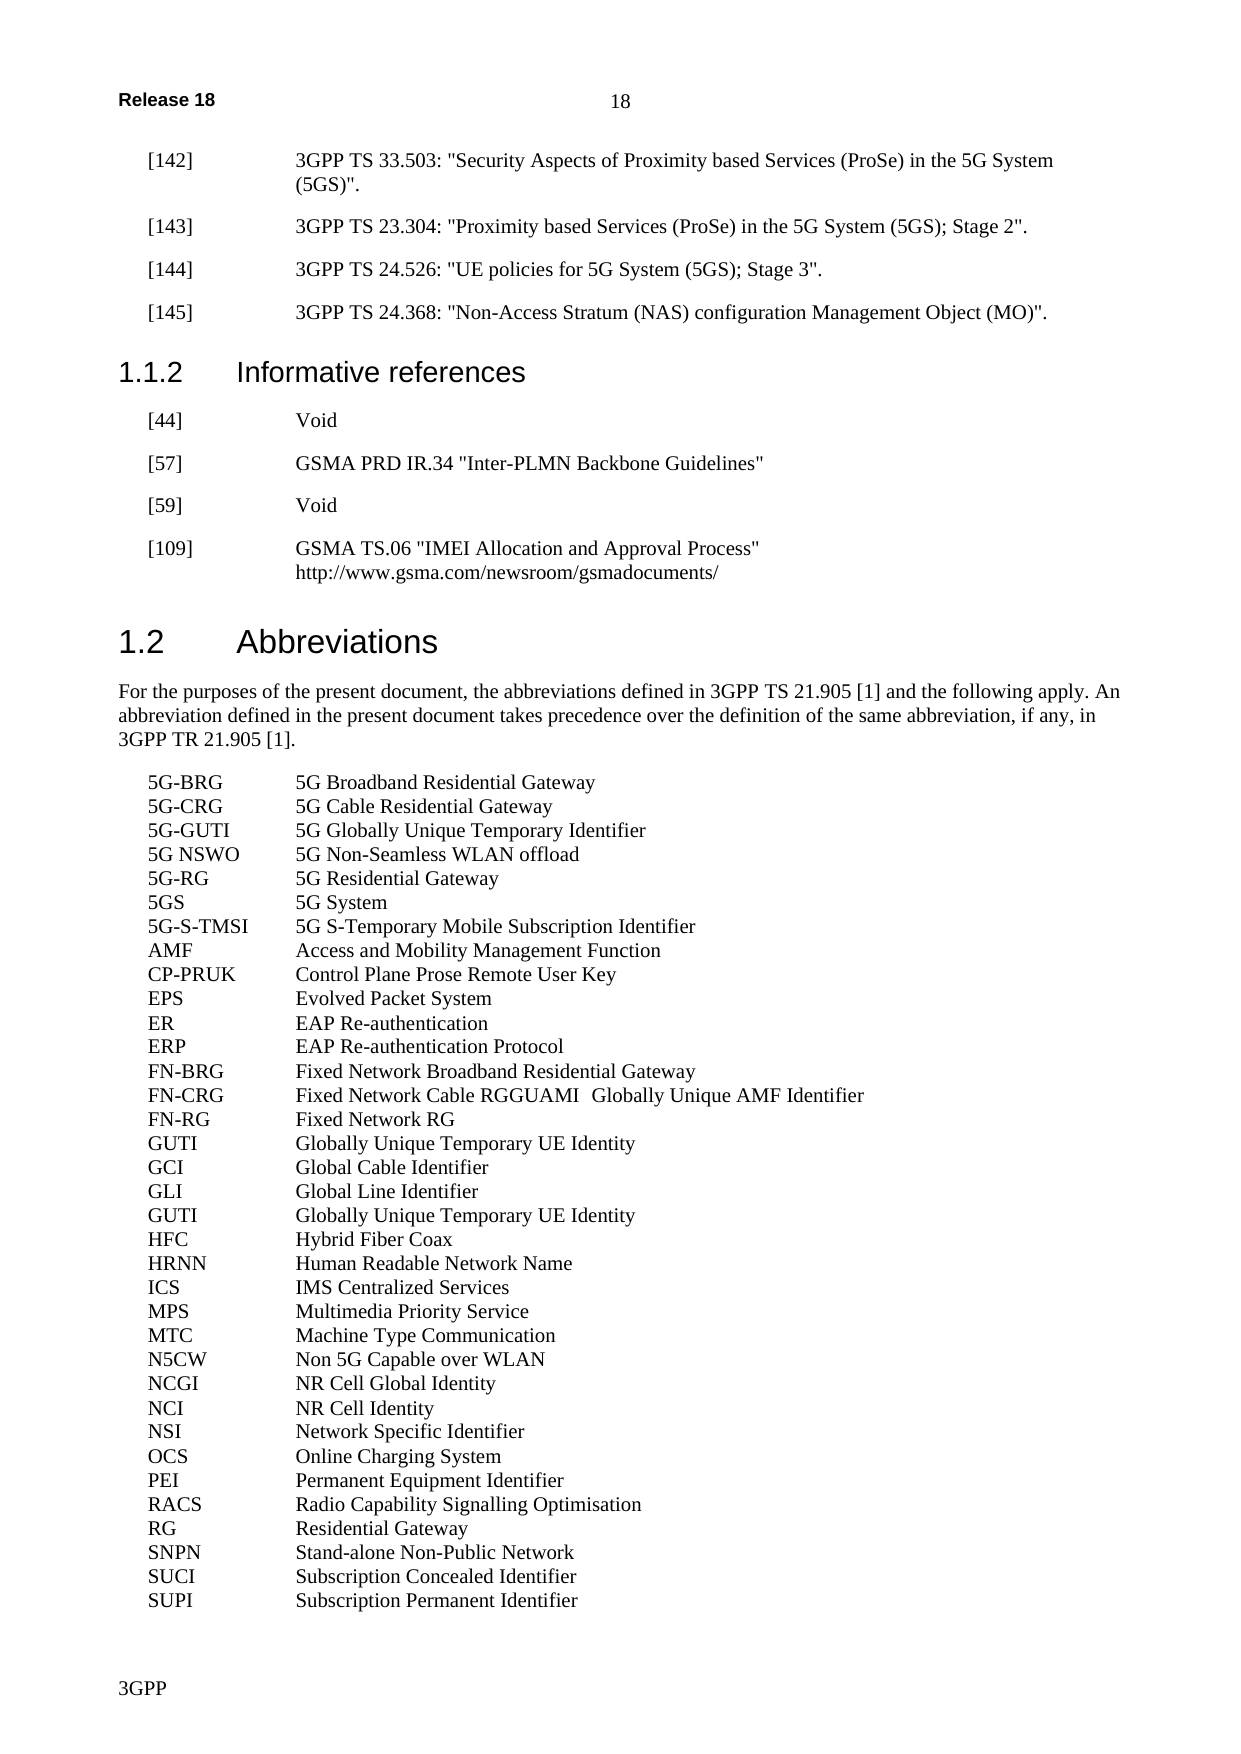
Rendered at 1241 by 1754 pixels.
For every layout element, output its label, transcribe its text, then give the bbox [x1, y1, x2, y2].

text [145] 3GPP TS 24.368: "Non-Access Stratum (NAS) configuration Management Object (MO)". [148, 300, 1122, 324]
text NSI Network Specific Identifier [148, 1419, 1122, 1443]
text FN-RG Fixed Network RG [148, 1107, 1122, 1131]
text SUPI Subscription Permanent Identifier [148, 1588, 1122, 1612]
text GUTI Globally Unique Temporary UE Identity [148, 1203, 1122, 1227]
text [143] 3GPP TS 23.304: "Proximity based Services (ProSe) in the 5G System (5GS); Stage 2". [148, 214, 1122, 238]
text FN-CRG Fixed Network Cable RGGUAMI Globally Unique AMF Identifier [148, 1083, 1122, 1107]
text SNPN Stand-alone Non-Public Network [148, 1540, 1122, 1564]
subtitle 1.2 Abbreviations [118, 622, 1122, 660]
text 5G NSWO 5G Non-Seamless WLAN offload [148, 842, 1122, 866]
text GLI Global Line Identifier [148, 1179, 1122, 1203]
text ERP EAP Re-authentication Protocol [148, 1034, 1122, 1058]
text MTC Machine Type Communication [148, 1323, 1122, 1347]
text [109] GSMA TS.06 "IMEI Allocation and Approval Process" http://www.gsma.com/newsroom/gsmadocuments/ [148, 536, 1122, 584]
text ICS IMS Centralized Services [148, 1275, 1122, 1299]
text 5G-CRG 5G Cable Residential Gateway [148, 794, 1122, 818]
text 5G-BRG 5G Broadband Residential Gateway [148, 770, 1122, 794]
text GCI Global Cable Identifier [148, 1155, 1122, 1179]
text GUTI Globally Unique Temporary UE Identity [148, 1131, 1122, 1155]
text [144] 3GPP TS 24.526: "UE policies for 5G System (5GS); Stage 3". [148, 257, 1122, 281]
text For the purposes of the present document, the abbreviations defined in 3GPP TS 21.905 [1] and the following apply. An abbreviation defined in the present document takes precedence over the definition of the same abbreviation, if any, in 3GPP TR 21.905 [1]. [118, 679, 1122, 751]
text 5G-S-TMSI 5G S-Temporary Mobile Subscription Identifier [148, 914, 1122, 938]
text EPS Evolved Packet System [148, 986, 1122, 1010]
text 5G-RG 5G Residential Gateway [148, 866, 1122, 890]
text HFC Hybrid Fiber Coax [148, 1227, 1122, 1251]
text SUCI Subscription Concealed Identifier [148, 1564, 1122, 1588]
text FN-BRG Fixed Network Broadband Residential Gateway [148, 1058, 1122, 1083]
text [57] GSMA PRD IR.34 "Inter-PLMN Backbone Guidelines" [148, 450, 1122, 474]
text [44] Void [148, 408, 1122, 432]
subtitle 1.1.2 Informative references [118, 355, 1122, 389]
text ER EAP Re-authentication [148, 1010, 1122, 1034]
text NCI NR Cell Identity [148, 1395, 1122, 1419]
text OCS Online Charging System [148, 1443, 1122, 1468]
text [59] Void [148, 493, 1122, 517]
text N5CW Non 5G Capable over WLAN [148, 1347, 1122, 1371]
text MPS Multimedia Priority Service [148, 1299, 1122, 1323]
text AMF Access and Mobility Management Function [148, 938, 1122, 962]
text PEI Permanent Equipment Identifier [148, 1468, 1122, 1492]
text 5G-GUTI 5G Globally Unique Temporary Identifier [148, 818, 1122, 842]
text CP-PRUK Control Plane Prose Remote User Key [148, 962, 1122, 986]
text NCGI NR Cell Global Identity [148, 1371, 1122, 1395]
text RG Residential Gateway [148, 1516, 1122, 1540]
text RACS Radio Capability Signalling Optimisation [148, 1492, 1122, 1516]
text [142] 3GPP TS 33.503: "Security Aspects of Proximity based Services (ProSe) in the 5G System (5GS)". [148, 147, 1122, 196]
text 5GS 5G System [148, 890, 1122, 914]
text HRNN Human Readable Network Name [148, 1251, 1122, 1275]
